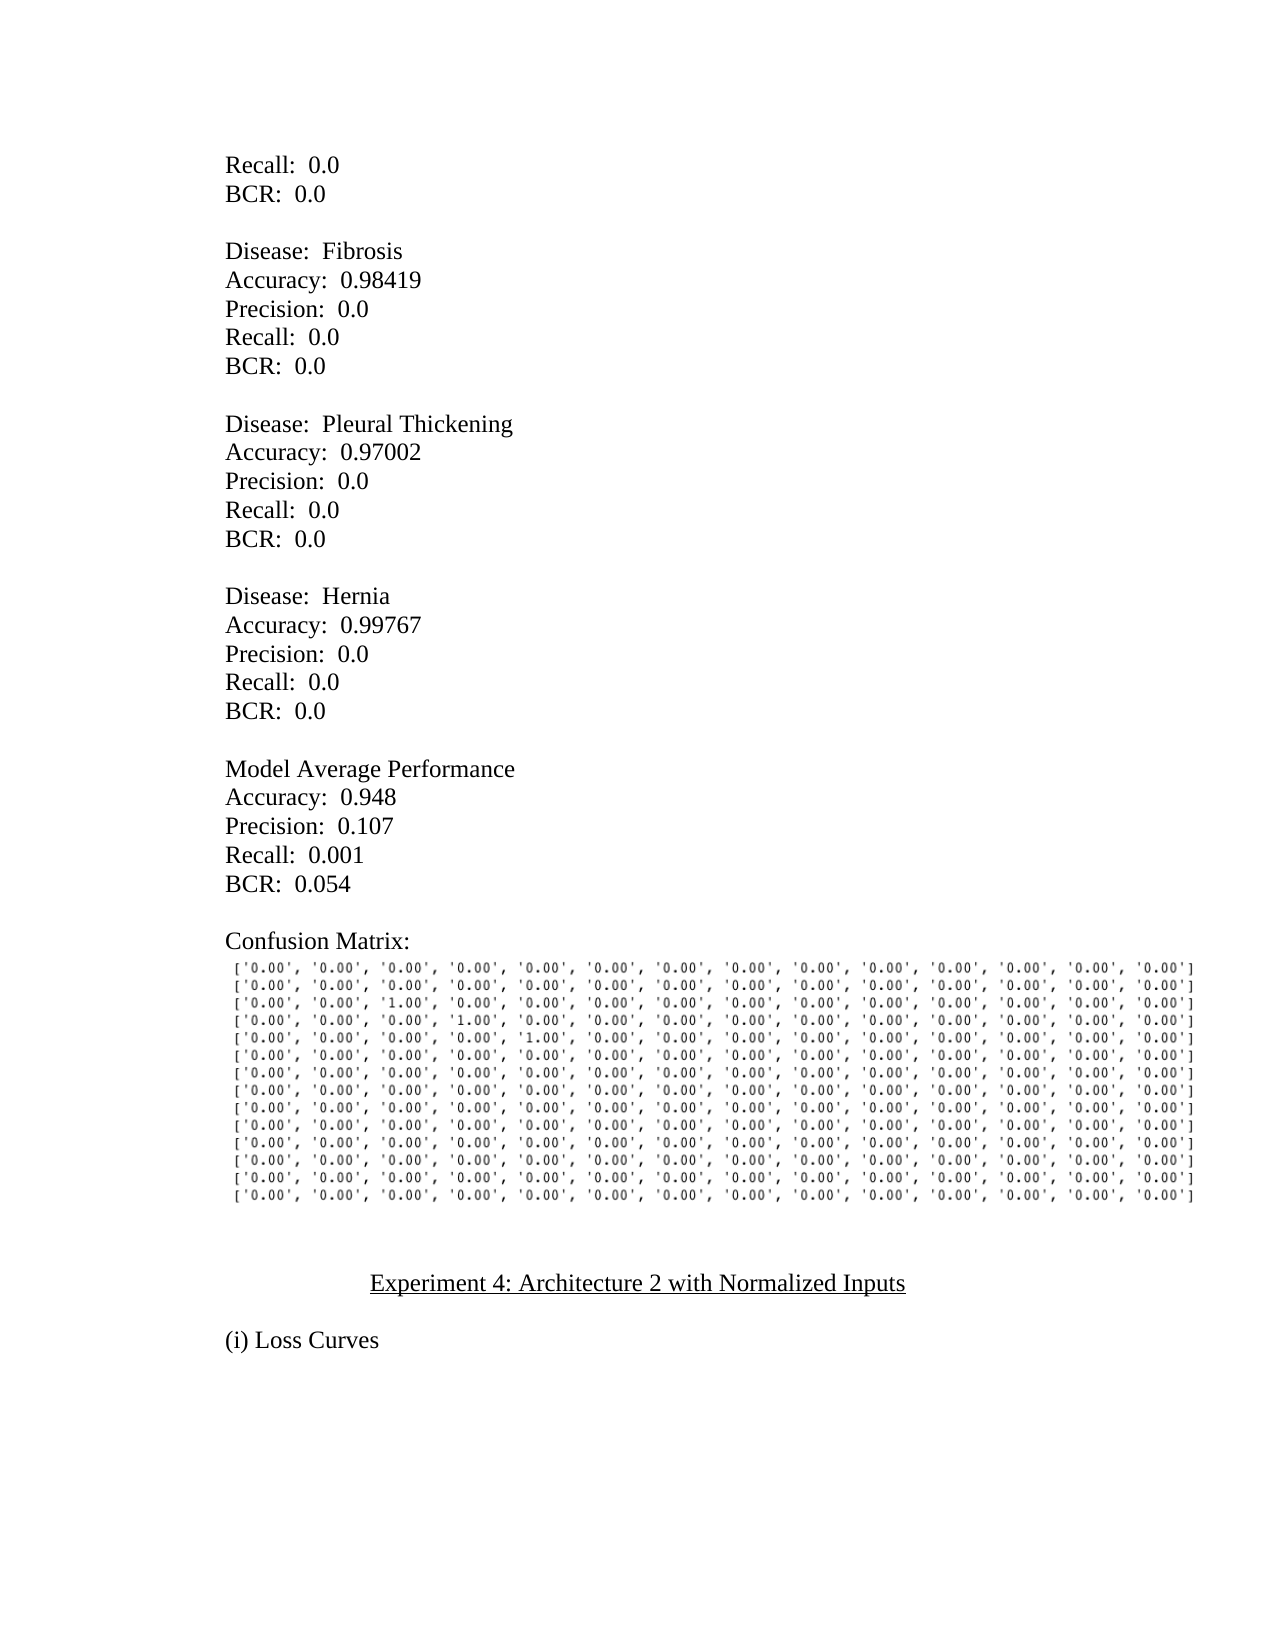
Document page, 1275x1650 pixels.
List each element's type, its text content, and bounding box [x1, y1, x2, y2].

text BCR: 0.0 [150, 524, 1125, 552]
text Recall: 0.0 [150, 495, 1125, 524]
text Disease: Hernia [150, 581, 1125, 610]
text Disease: Pleural Thickening [150, 409, 1125, 437]
text BCR: 0.0 [150, 351, 1125, 380]
text Precision: 0.0 [150, 294, 1125, 322]
text Precision: 0.0 [150, 466, 1125, 495]
text Precision: 0.0 [150, 639, 1125, 667]
text BCR: 0.0 [150, 179, 1125, 207]
text Recall: 0.0 [150, 150, 1125, 179]
text BCR: 0.054 [150, 869, 1125, 897]
text Disease: Fibrosis [150, 236, 1125, 265]
text Recall: 0.001 [150, 840, 1125, 869]
text Accuracy: 0.98419 [150, 265, 1125, 294]
text Accuracy: 0.99767 [150, 610, 1125, 639]
text Model Average Performance [150, 754, 1125, 782]
text Accuracy: 0.97002 [150, 437, 1125, 466]
picture [225, 955, 1200, 1211]
text Experiment 4: Architecture 2 with Normalized Inputs [150, 1268, 1125, 1297]
text (i) Loss Curves [150, 1326, 1125, 1354]
text Recall: 0.0 [150, 667, 1125, 696]
text Confusion Matrix: [150, 926, 1125, 955]
text Accuracy: 0.948 [150, 782, 1125, 811]
text BCR: 0.0 [150, 696, 1125, 725]
text Recall: 0.0 [150, 322, 1125, 351]
text Precision: 0.107 [150, 811, 1125, 840]
